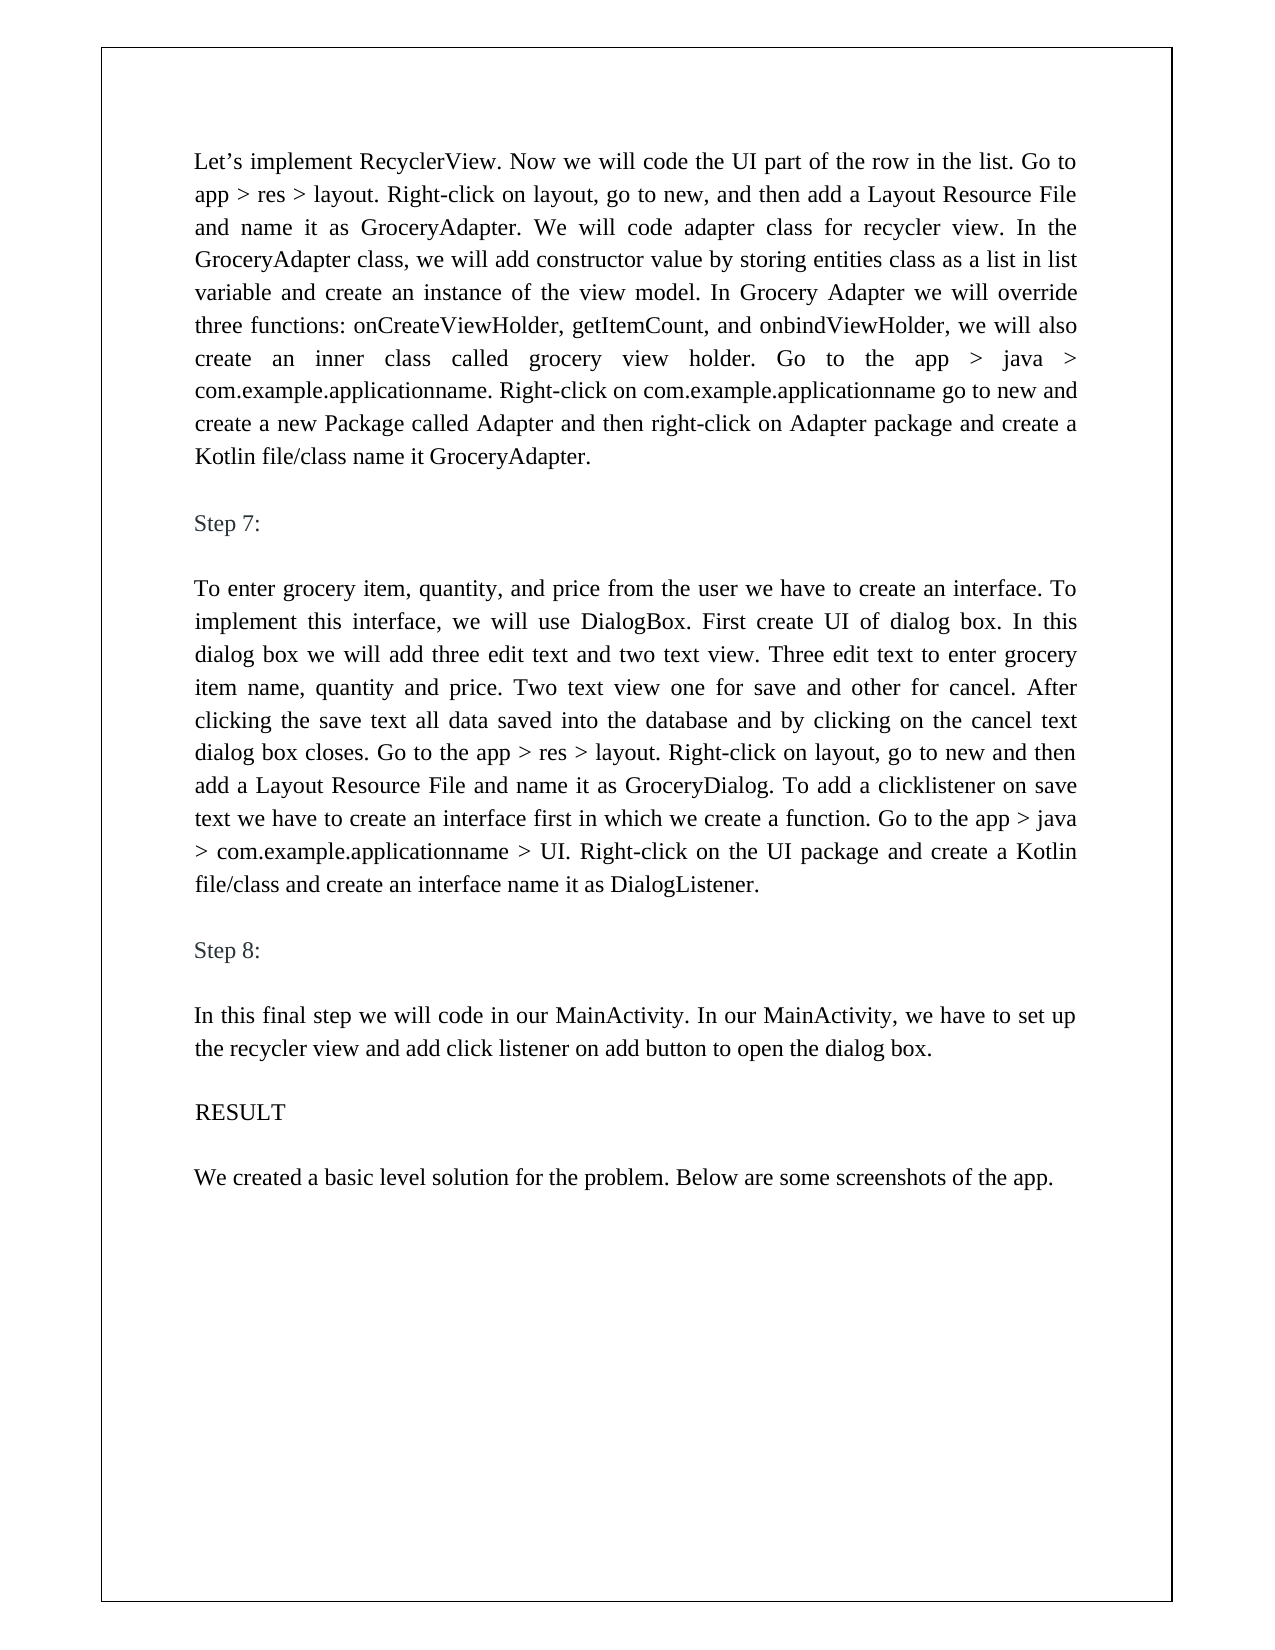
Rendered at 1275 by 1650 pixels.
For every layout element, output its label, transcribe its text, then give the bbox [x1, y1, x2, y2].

text Step 7: [193, 509, 1086, 536]
text We created a basic level solution for the problem. Below are some screenshots of the app. [193, 1163, 1079, 1191]
subtitle RESULT [195, 1097, 1078, 1125]
text To enter grocery item, quantity, and price from the user we have to create an interface. To implement this interface, we will use DialogBox. First create UI of dialog box. In this dialog box we will add three edit text and two text view. Three edit text to enter grocery item name, quantity and price. Two text view one for save and other for cancel. After clicking the save text all data saved into the database and by clicking on the cancel text dialog box closes. Go to the app > res > layout. Right-click on layout, go to new and then add a Layout Resource File and name it as GroceryDialog. To add a clicklistener on save text we have to create an interface first in which we create a function. Go to the app > java > com.example.applicationname > UI. Right-click on the UI package and create a Kotlin file/class and create an interface name it as DialogListener. [193, 574, 1079, 897]
text Step 8: [193, 936, 1086, 963]
text In this final step we will code in our MainActivity. In our MainActivity, we have to set up the recycler view and add click listener on add button to open the dialog box. [193, 1002, 1079, 1062]
text Let’s implement RecyclerView. Now we will code the UI part of the row in the list. Go to app > res > layout. Right-click on layout, go to new, and then add a Layout Resource File and name it as GroceryAdapter. We will code adapter class for recycler view. In the GroceryAdapter class, we will add constructor value by storing entities class as a list in list variable and create an instance of the view model. In Grocery Adapter we will override three functions: onCreateViewHolder, getItemCount, and onbindViewHolder, we will also create an inner class called grocery view holder. Go to the app > java > com.example.applicationname. Right-click on com.example.applicationname go to new and create a new Package called Adapter and then right-click on Adapter package and create a Kotlin file/class name it GroceryAdapter. [193, 147, 1079, 470]
